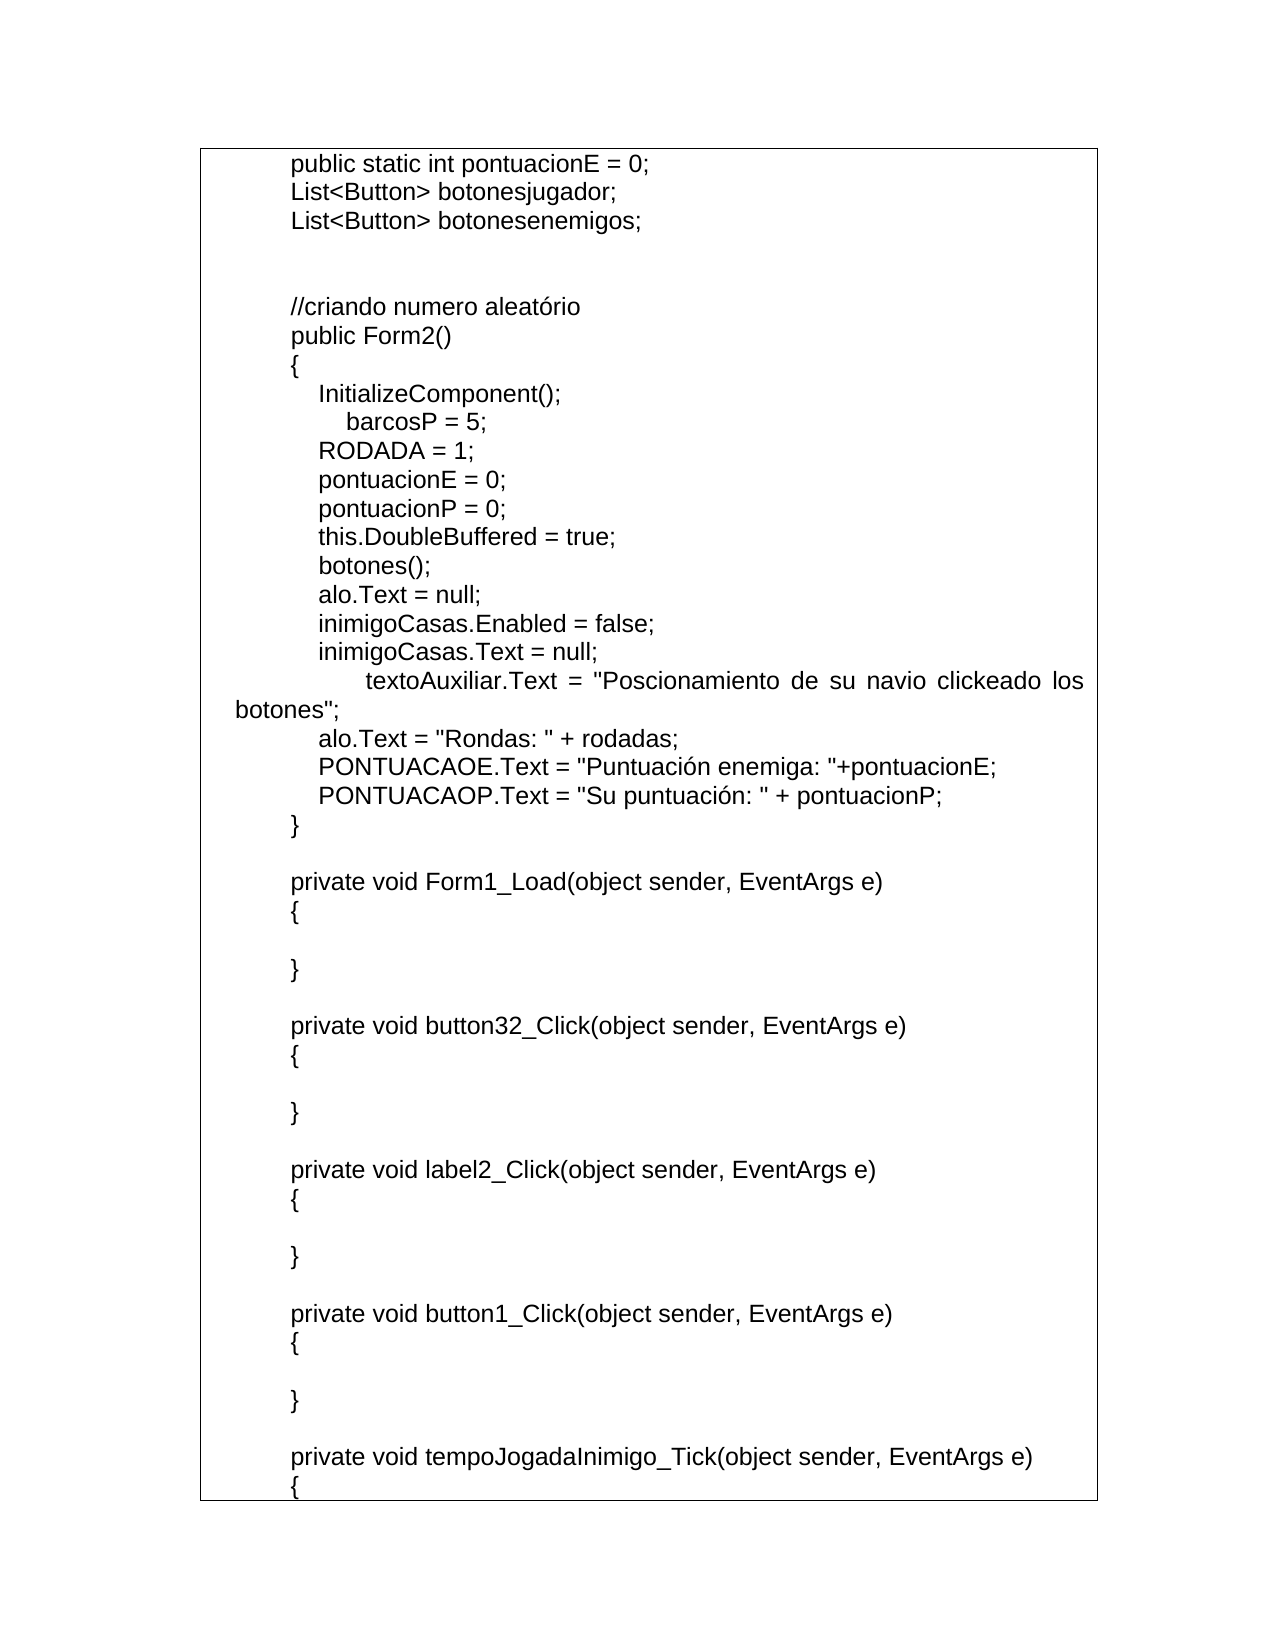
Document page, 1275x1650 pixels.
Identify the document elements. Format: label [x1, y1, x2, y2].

table_header [201, 149, 1097, 1500]
